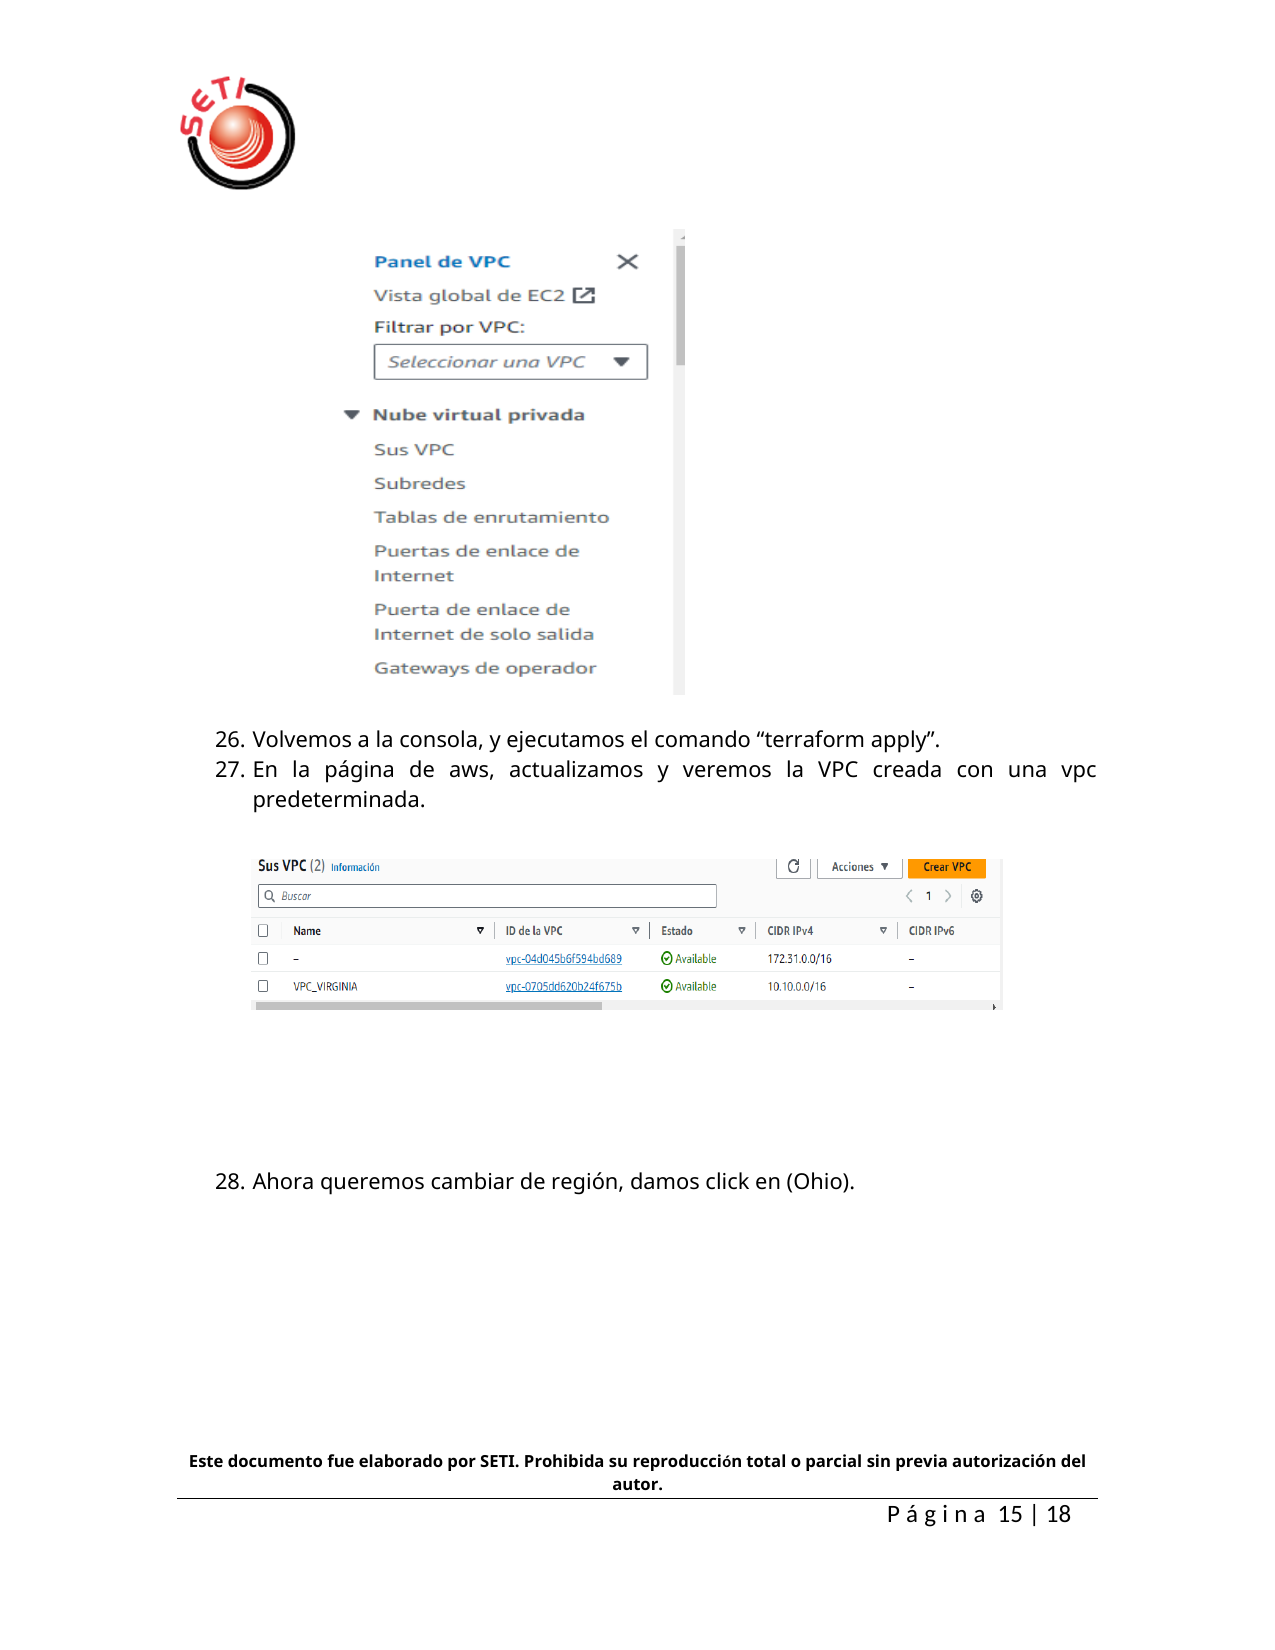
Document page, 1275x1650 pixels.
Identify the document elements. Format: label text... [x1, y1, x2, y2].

list Ahora queremos cambiar de región, damos click en (Ohio). [215, 1166, 1098, 1196]
list Volvemos a la consola, y ejecutamos el comando “terraform apply”. [215, 724, 1098, 754]
picture [327, 229, 685, 695]
list En la página de aws, actualizamos y veremos la VPC creada con una vpc predeterminada. [215, 754, 1098, 813]
picture [251, 859, 1003, 1010]
picture [177, 73, 305, 201]
